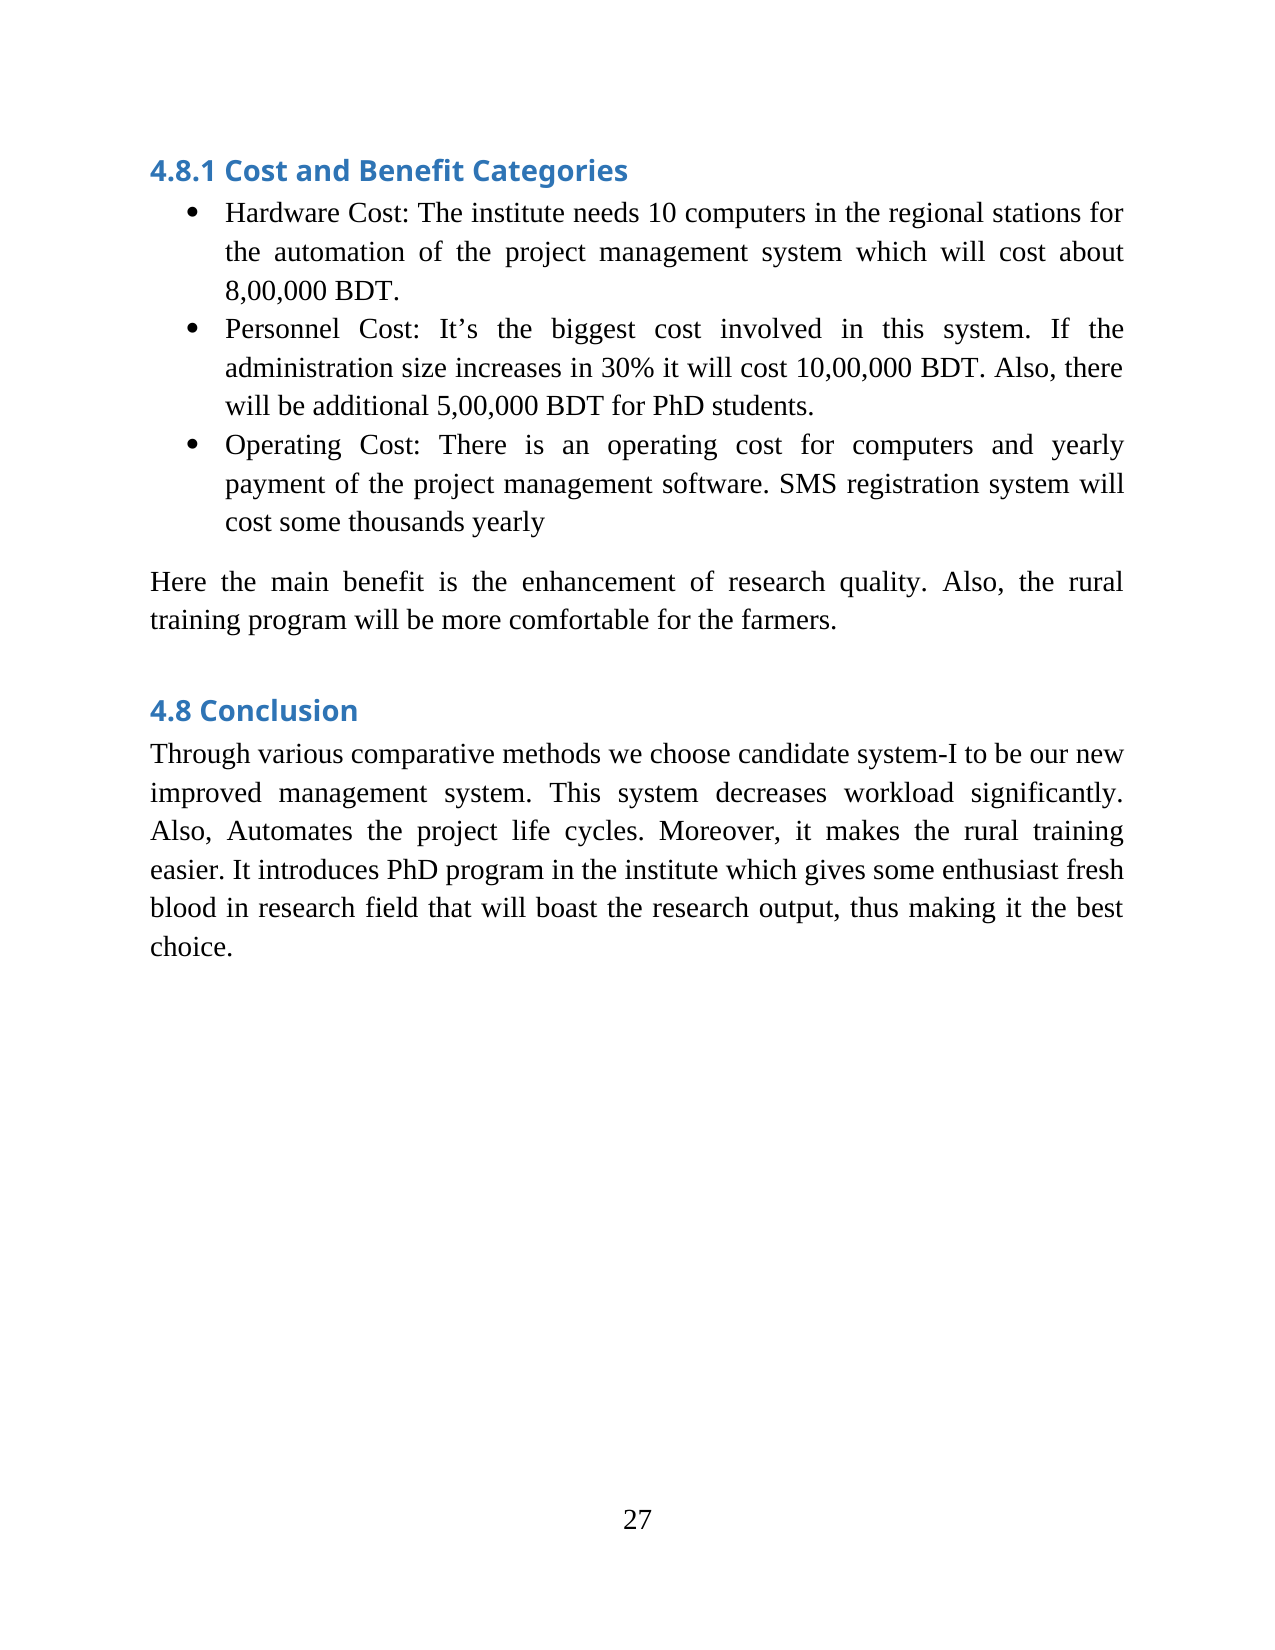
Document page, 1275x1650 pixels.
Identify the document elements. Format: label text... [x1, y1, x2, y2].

subtitle 4.8 Conclusion [150, 691, 1125, 730]
list Operating Cost: There is an operating cost for computers and yearly payment of the project management software. SMS registration system will cost some thousands yearly [187, 427, 1125, 538]
list Personnel Cost: It’s the biggest cost involved in this system. If the administration size increases in 30% it will cost 10,00,000 BDT. Also, there will be additional 5,00,000 BDT for PhD students. [187, 311, 1125, 422]
subtitle 4.8.1 Cost and Benefit Categories [150, 150, 1125, 190]
text Through various comparative methods we choose candidate system-I to be our new improved management system. This system decreases workload significantly. Also, Automates the project life cycles. Moreover, it makes the rural training easier. It introduces PhD program in the institute which gives some enthusiast fresh blood in research field that will boast the research output, thus making it the best choice. [150, 736, 1125, 963]
list Hardware Cost: The institute needs 10 computers in the regional stations for the automation of the project management system which will cost about 8,00,000 BDT. [187, 196, 1125, 306]
text Here the main benefit is the enhancement of research quality. Also, the rural training program will be more comfortable for the farmers. [150, 564, 1125, 636]
